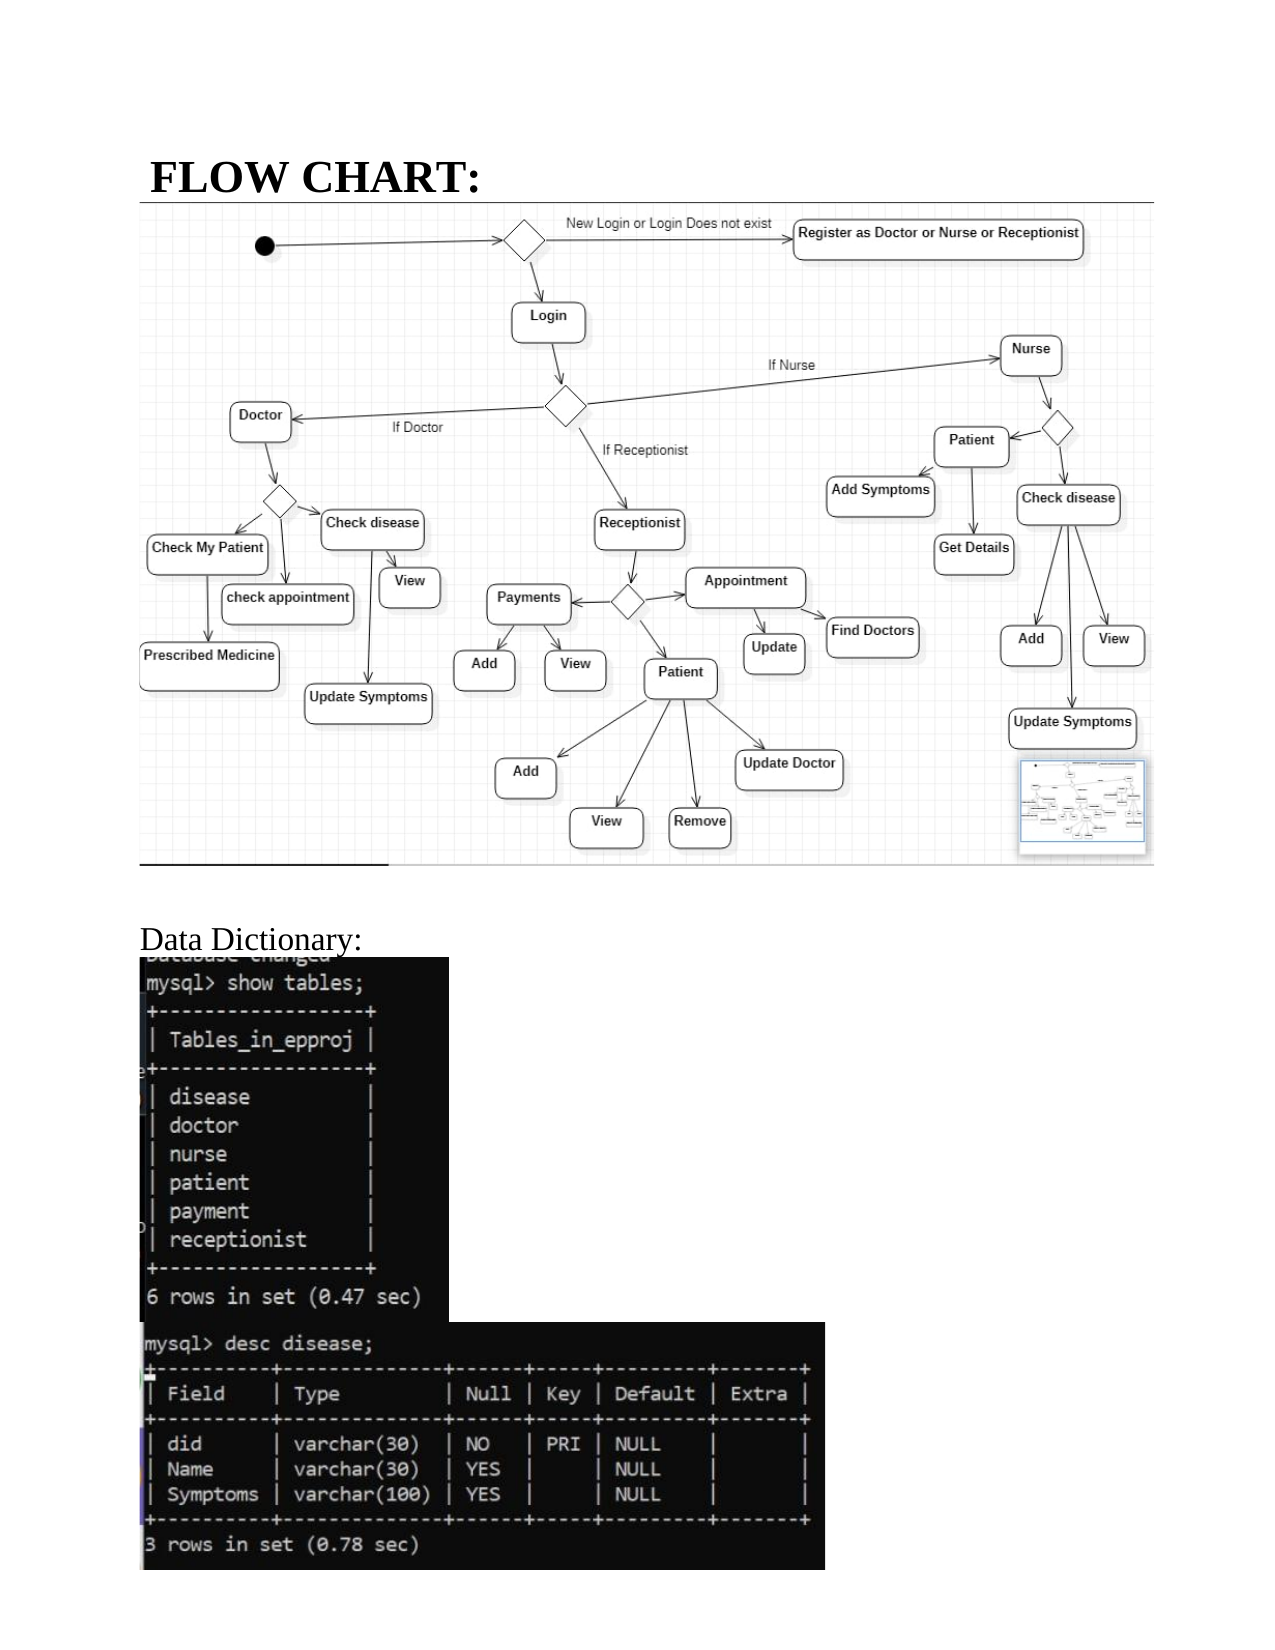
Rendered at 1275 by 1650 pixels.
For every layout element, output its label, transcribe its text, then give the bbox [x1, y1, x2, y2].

subtitle FLOW CHART: [150, 150, 1154, 202]
text Data Dictionary: [139, 919, 1154, 957]
picture [139, 202, 1155, 866]
picture [139, 957, 826, 1570]
